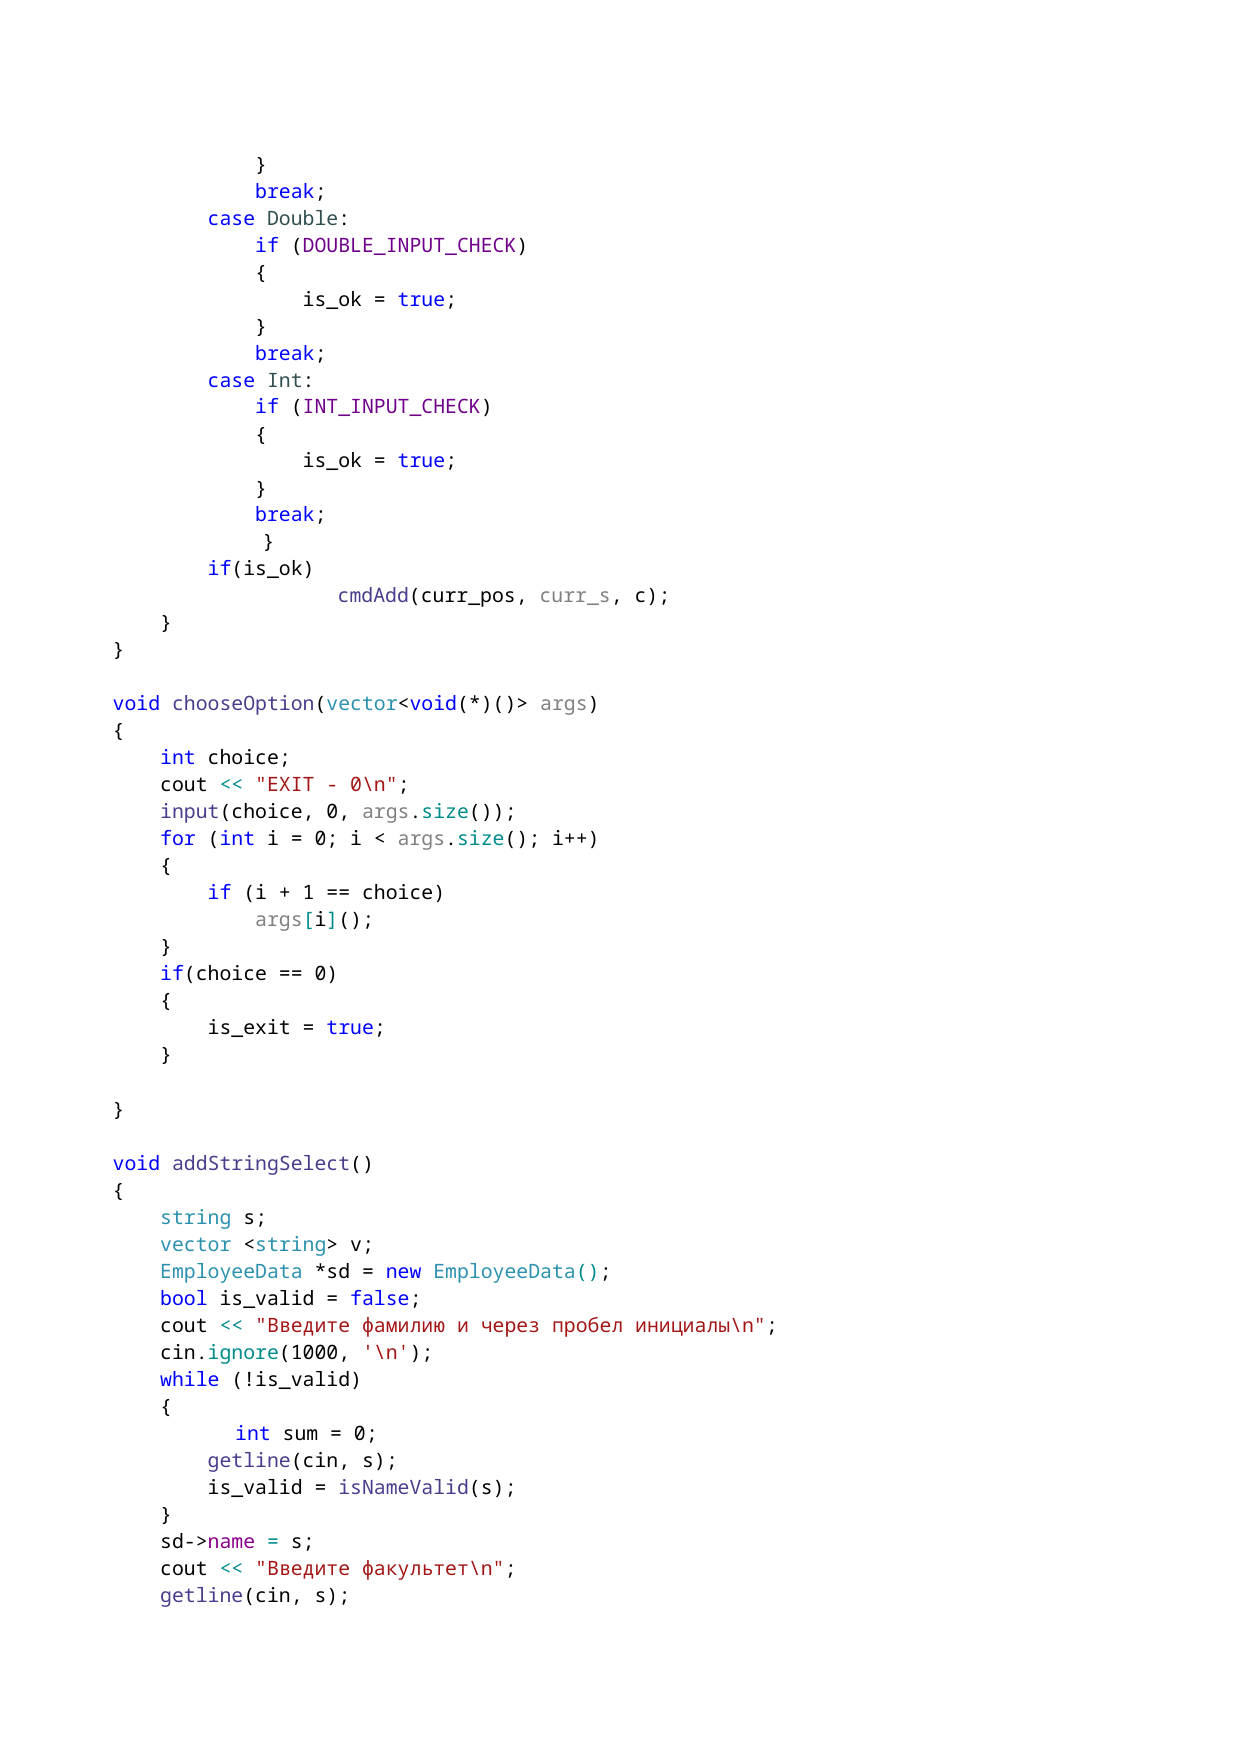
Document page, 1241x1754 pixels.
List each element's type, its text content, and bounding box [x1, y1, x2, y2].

text cmdAdd(curr_pos, curr_s, c); [112, 582, 1128, 609]
text void addStringSelect() [112, 1149, 1128, 1176]
text } [112, 1095, 1128, 1122]
text } [112, 609, 1128, 636]
text getline(cin, s); [112, 1581, 1128, 1608]
text } [112, 636, 1128, 663]
text void chooseOption(vector<void(*)()> args) [112, 689, 1128, 717]
text args[i](); [112, 905, 1128, 932]
text sd->name = s; [112, 1527, 1128, 1554]
text if(is_ok) [112, 555, 1128, 582]
text } [112, 528, 1128, 555]
text } [112, 1500, 1128, 1527]
text for (int i = 0; i < args.size(); i++) [112, 824, 1128, 851]
text } [112, 474, 1128, 501]
text if(choice == 0) [112, 959, 1128, 986]
text bool is_valid = false; [112, 1284, 1128, 1311]
text getline(cin, s); [112, 1446, 1128, 1473]
text int choice; [112, 743, 1128, 771]
text cin.ignore(1000, '\n'); [112, 1338, 1128, 1365]
text string s; [112, 1203, 1128, 1230]
text { [112, 986, 1128, 1013]
text vector <string> v; [112, 1230, 1128, 1257]
text is_ok = true; [112, 285, 1128, 312]
text break; [112, 177, 1128, 204]
text { [112, 1176, 1128, 1203]
text cout << "EXIT - 0\n"; [112, 771, 1128, 797]
text } [112, 150, 1128, 177]
text } [112, 932, 1128, 959]
text case Double: [112, 204, 1128, 231]
text } [112, 312, 1128, 339]
text case Int: [112, 366, 1128, 393]
text cout << "Введите фамилию и через пробел инициалы\n"; [112, 1311, 1128, 1338]
text is_valid = isNameValid(s); [112, 1473, 1128, 1500]
text break; [112, 339, 1128, 366]
text EmployeeData *sd = new EmployeeData(); [112, 1257, 1128, 1284]
text { [112, 851, 1128, 878]
text } [112, 1040, 1128, 1067]
text int sum = 0; [112, 1419, 1128, 1446]
text is_ok = true; [112, 447, 1128, 474]
text if (i + 1 == choice) [112, 878, 1128, 905]
text cout << "Введите факультет\n"; [112, 1554, 1128, 1581]
text { [112, 1392, 1128, 1419]
text is_exit = true; [112, 1013, 1128, 1040]
text if (INT_INPUT_CHECK) [112, 393, 1128, 420]
text break; [112, 501, 1128, 528]
text { [112, 717, 1128, 743]
text input(choice, 0, args.size()); [112, 797, 1128, 824]
text if (DOUBLE_INPUT_CHECK) [112, 231, 1128, 258]
text while (!is_valid) [112, 1365, 1128, 1392]
text { [112, 420, 1128, 447]
text { [112, 258, 1128, 285]
